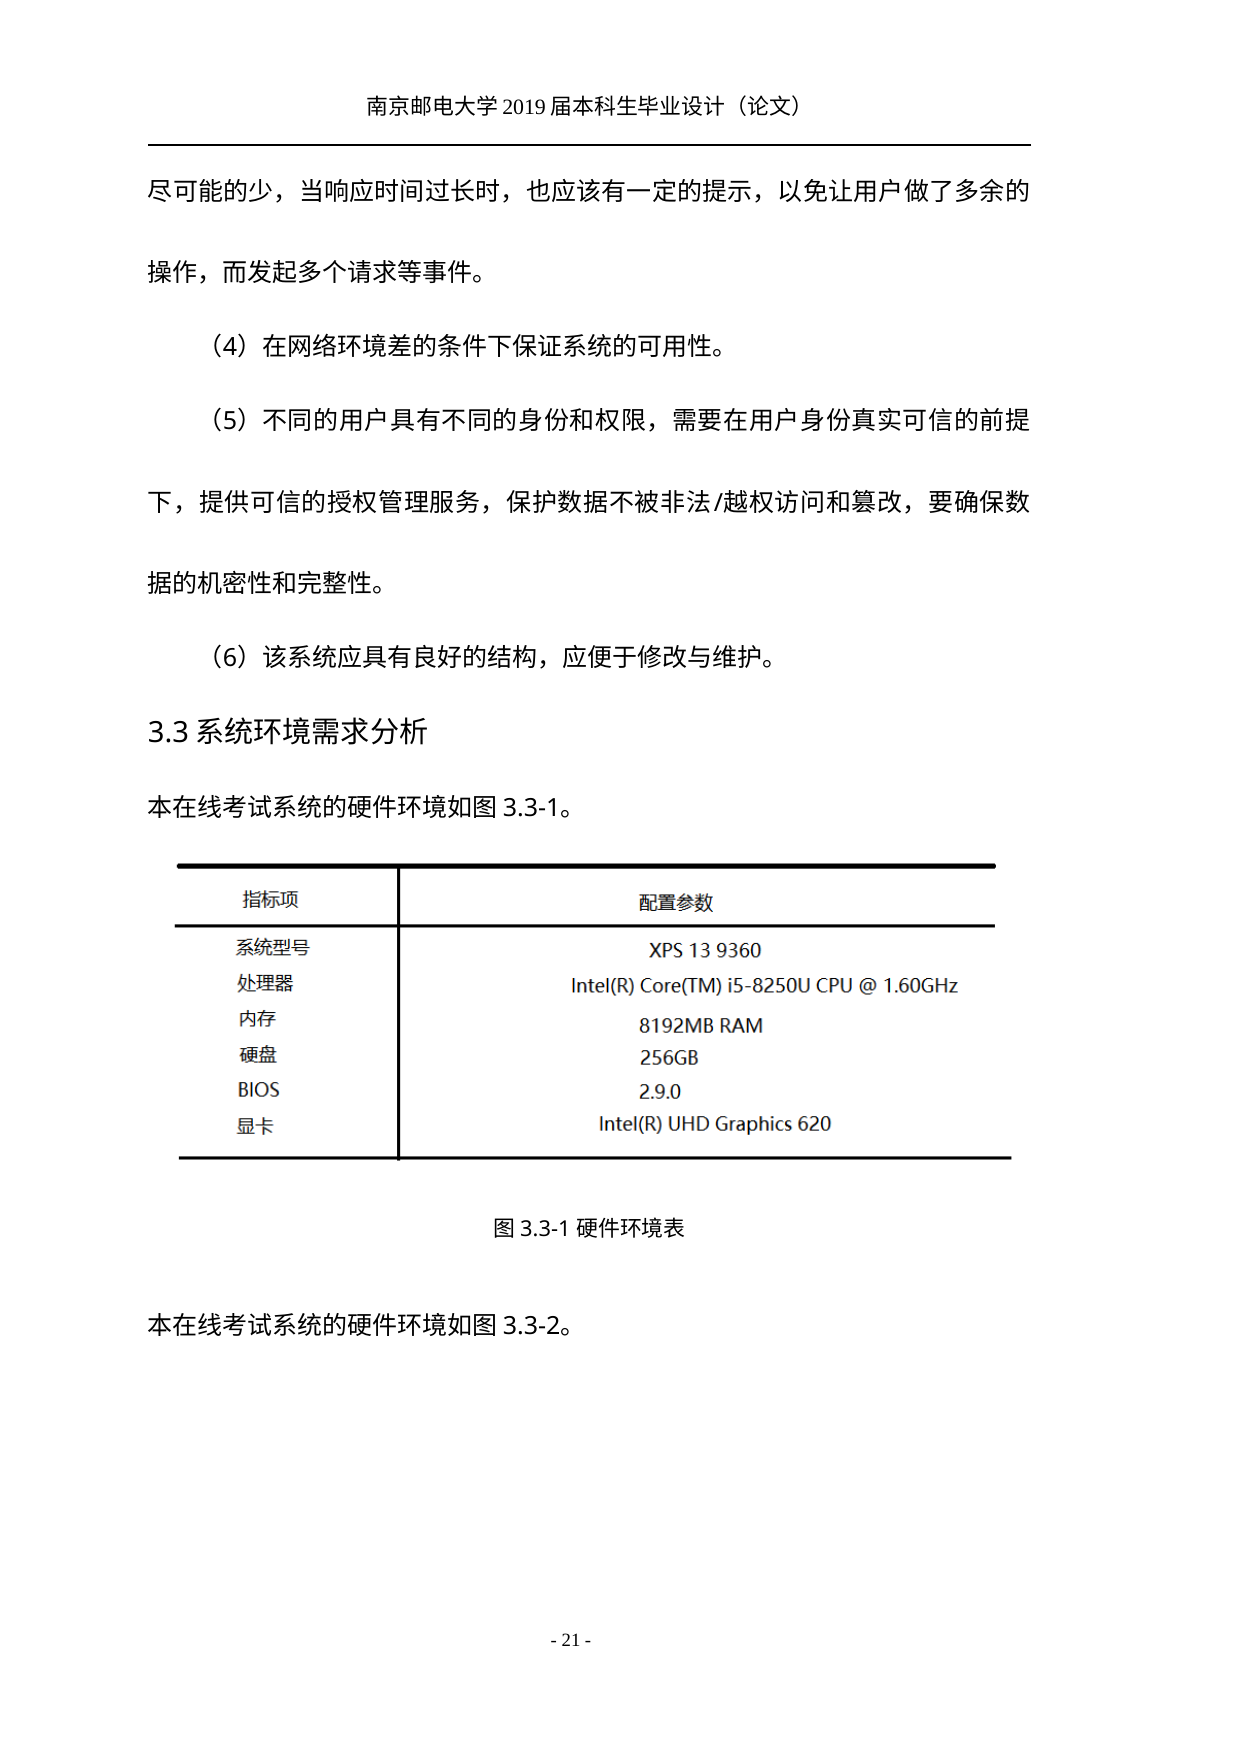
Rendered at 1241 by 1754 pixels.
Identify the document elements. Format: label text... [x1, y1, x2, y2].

list 本在线考试系统的硬件环境如图3.3-1。 [148, 773, 1031, 838]
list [148, 157, 1031, 303]
list 图3.3-1 硬件环境表 [148, 1210, 1031, 1243]
list 本在线考试系统的硬件环境如图3.3-2。 [148, 1291, 1031, 1356]
list 不同的用户具有不同的身份和权限，需要在用户身份真实可信的前提下，提供可信的授权管理服务，保护数据不被非法/越权访问和篡改，要确保数据的机密性和完整性。 [148, 386, 1031, 614]
list 在网络环境差的条件下保证系统的可用性。 [148, 312, 1031, 377]
list 该系统应具有良好的结构，应便于修改与维护。 [148, 623, 1031, 688]
list 3.3系统环境需求分析 [148, 697, 1031, 762]
picture [147, 846, 1032, 1175]
